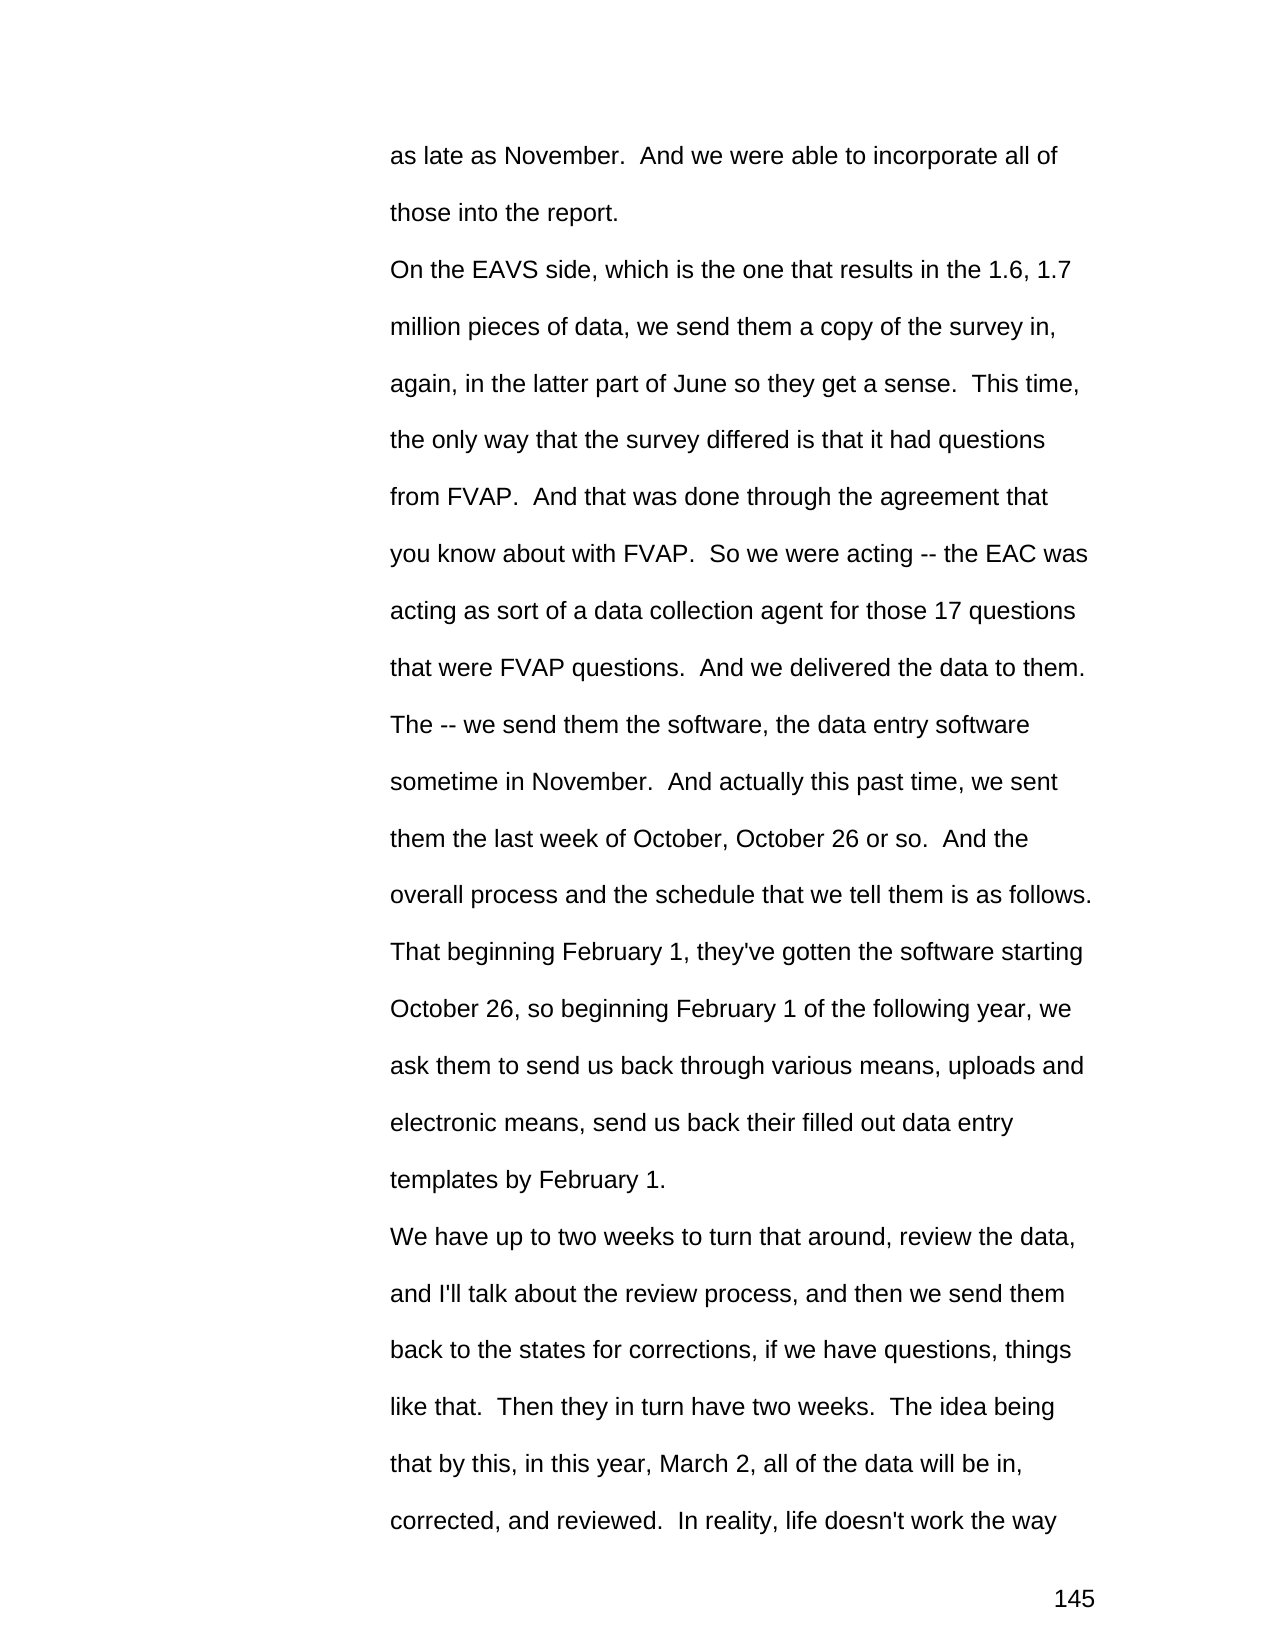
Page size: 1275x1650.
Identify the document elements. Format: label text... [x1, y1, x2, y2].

text On the EAVS side, which is the one that results in the 1.6, 1.7 million pieces of data, we send them a copy of the survey in, again, in the latter part of June so they get a sense. This time, the only way that the survey differed is that it had questions from FVAP. And that was done through the agreement that you know about with FVAP. So we were acting -- the EAC was acting as sort of a data collection agent for those 17 questions that were FVAP questions. And we delivered the data to them. [390, 233, 1095, 688]
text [390, 119, 1095, 233]
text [390, 1200, 1095, 1541]
text The -- we send them the software, the data entry software sometime in November. And actually this past time, we sent them the last week of October, October 26 or so. And the overall process and the schedule that we tell them is as follows. That beginning February 1, they've gotten the software starting October 26, so beginning February 1 of the following year, we ask them to send us back through various means, uploads and electronic means, send us back their filled out data entry templates by February 1. [390, 688, 1095, 1200]
